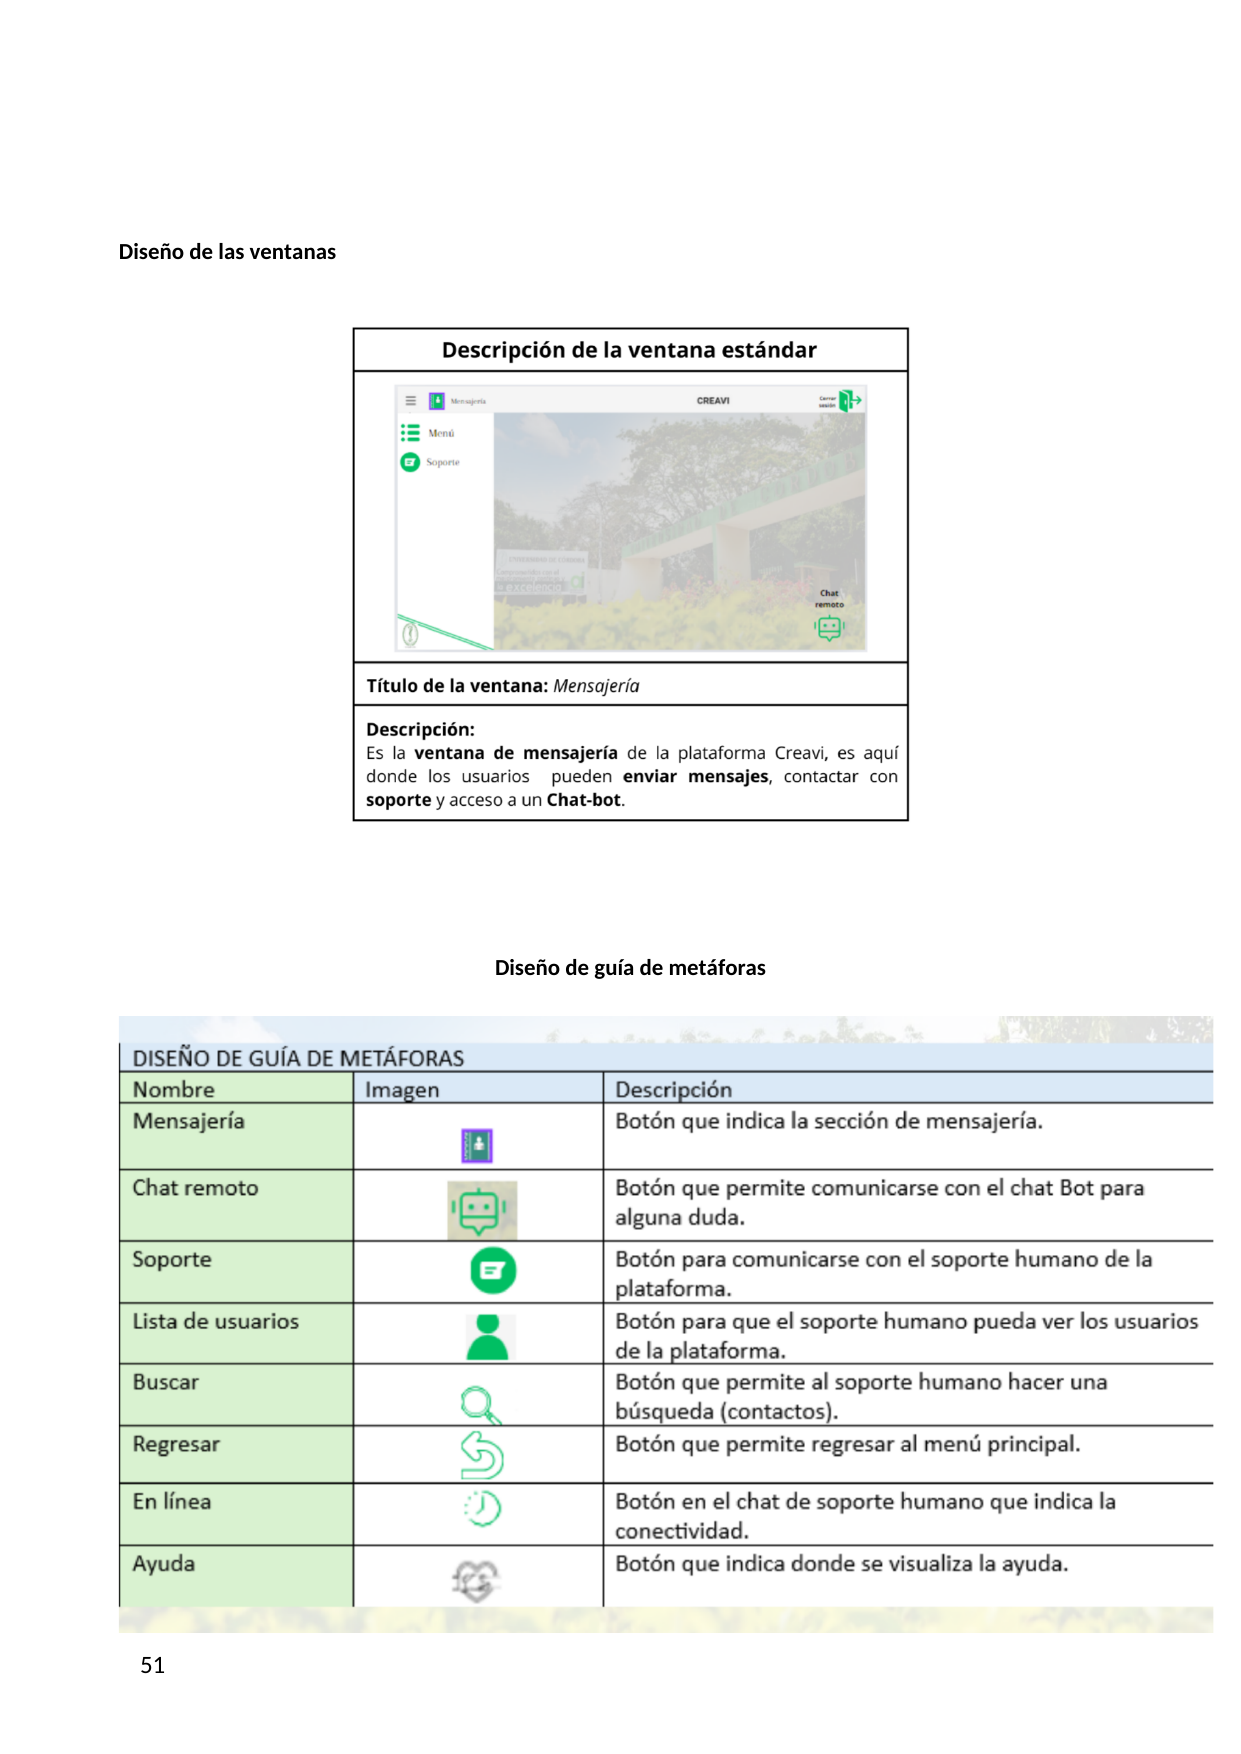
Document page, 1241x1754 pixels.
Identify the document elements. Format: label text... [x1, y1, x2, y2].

text Diseño de guía de metáforas [119, 953, 1142, 981]
picture [118, 1016, 1214, 1633]
picture [118, 292, 1143, 869]
text Diseño de las ventanas [119, 237, 1142, 265]
